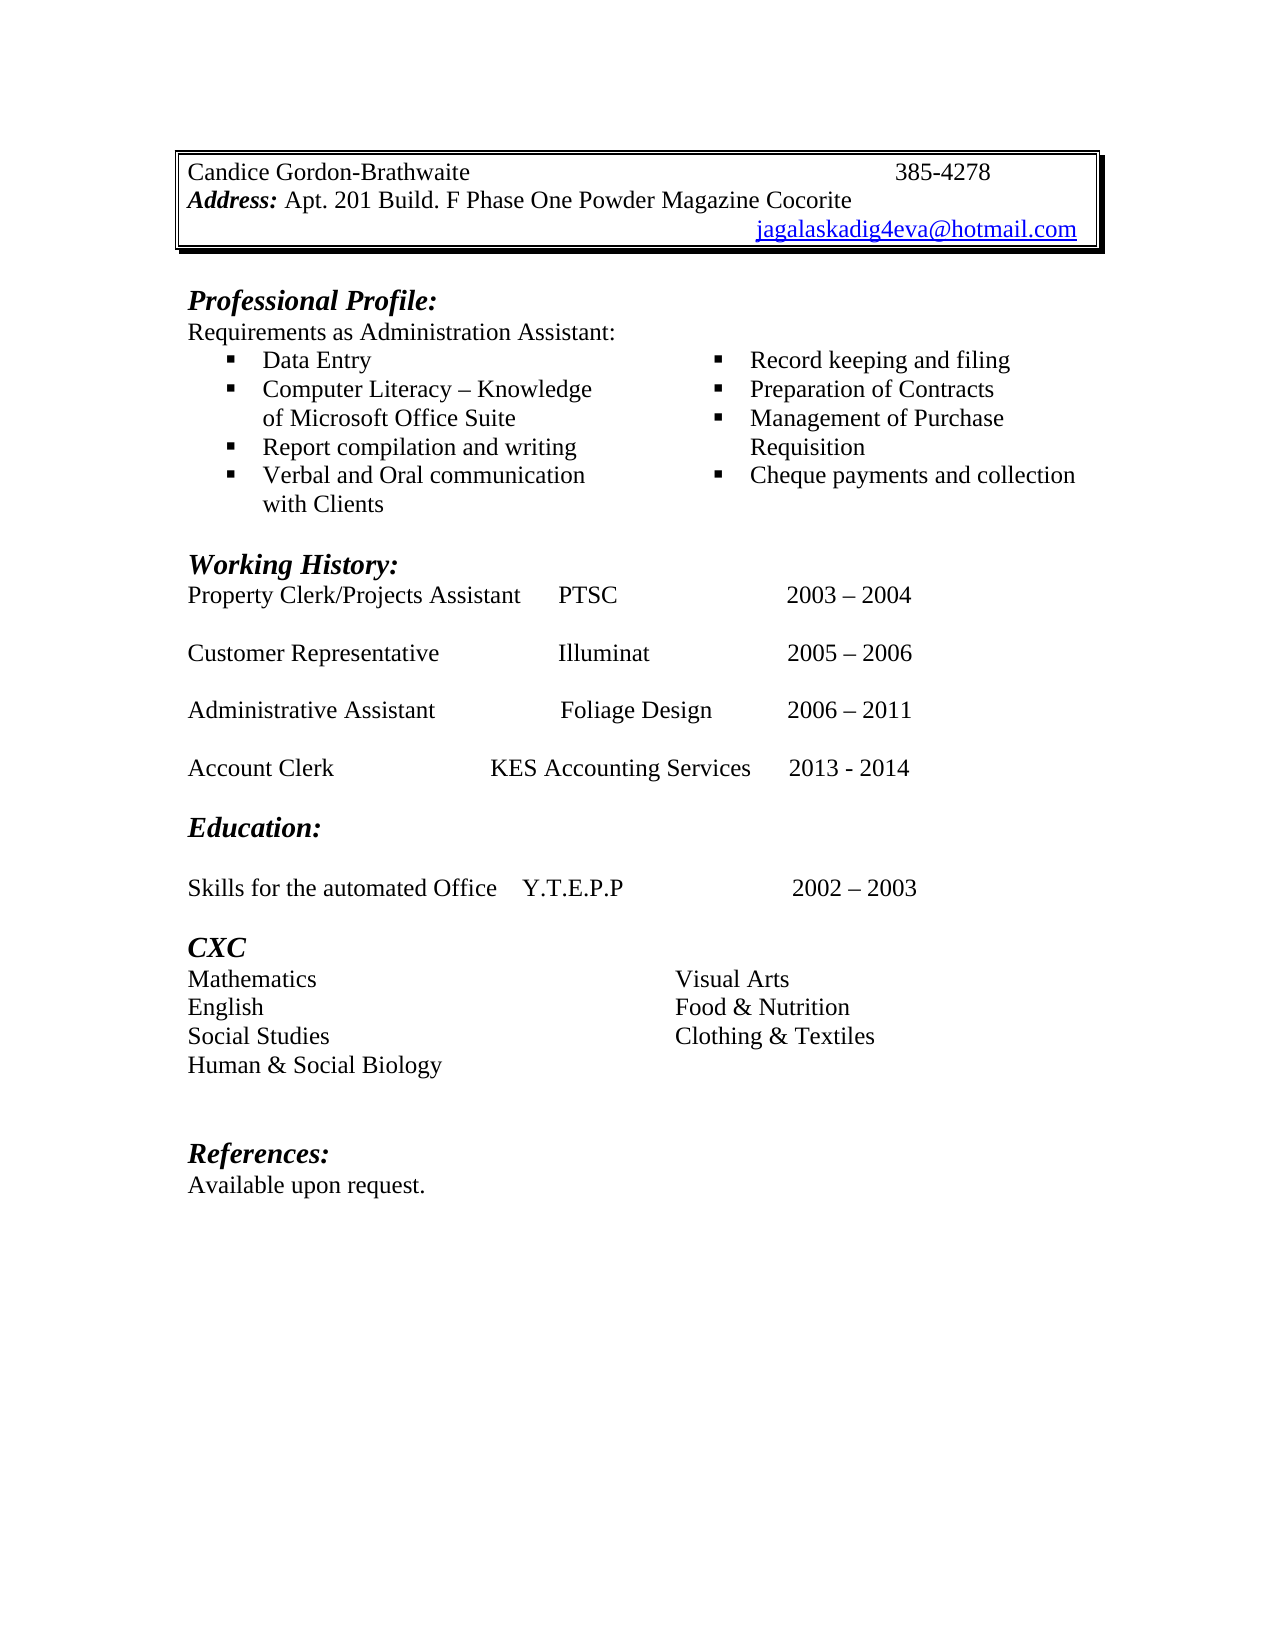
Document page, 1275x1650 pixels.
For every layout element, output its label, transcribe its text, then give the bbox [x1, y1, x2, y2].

text Professional Profile: [187, 283, 1087, 317]
text Education: [187, 810, 1087, 844]
list Record keeping and filing [712, 346, 1087, 374]
text Administrative Assistant Foliage Design 2006 – 2011 [187, 695, 1087, 724]
text Account Clerk KES Accounting Services 2013 - 2014 [187, 753, 1087, 782]
list Management of Purchase Requisition [712, 403, 1087, 461]
text Mathematics [187, 964, 600, 992]
list Data Entry [225, 346, 600, 374]
text Social Studies [187, 1021, 600, 1050]
text Requirements as Administration Assistant: [187, 317, 1087, 346]
text Property Clerk/Projects Assistant PTSC 2003 – 2004 [187, 580, 1087, 609]
list Cheque payments and collection [712, 461, 1087, 489]
list Report compilation and writing [225, 432, 600, 461]
text Candice Gordon-Brathwaite 385-4278 [179, 155, 1096, 186]
list Computer Literacy – Knowledge of Microsoft Office Suite [225, 374, 600, 432]
text jagalaskadig4eva@hotmail.com [179, 207, 1096, 245]
list Verbal and Oral communication with Clients [225, 461, 600, 518]
text Clothing & Textiles [675, 1021, 1087, 1050]
text English [187, 992, 600, 1021]
text Human & Social Biology [187, 1050, 600, 1079]
text CXC [187, 930, 1087, 964]
text Customer Representative Illuminat 2005 – 2006 [187, 638, 1087, 667]
text Working History: [187, 547, 1087, 580]
text References: [187, 1136, 1087, 1170]
text Food & Nutrition [675, 992, 1087, 1021]
text Available upon request. [187, 1170, 1087, 1198]
text Address: Build. F Phase One Powder Magazine Cocorite [187, 186, 1087, 207]
list Preparation of Contracts [712, 374, 1087, 403]
text Visual Arts [675, 964, 1087, 992]
text Skills for the automated Office Y.T.E.P.P 2002 – 2003 [187, 873, 1087, 901]
